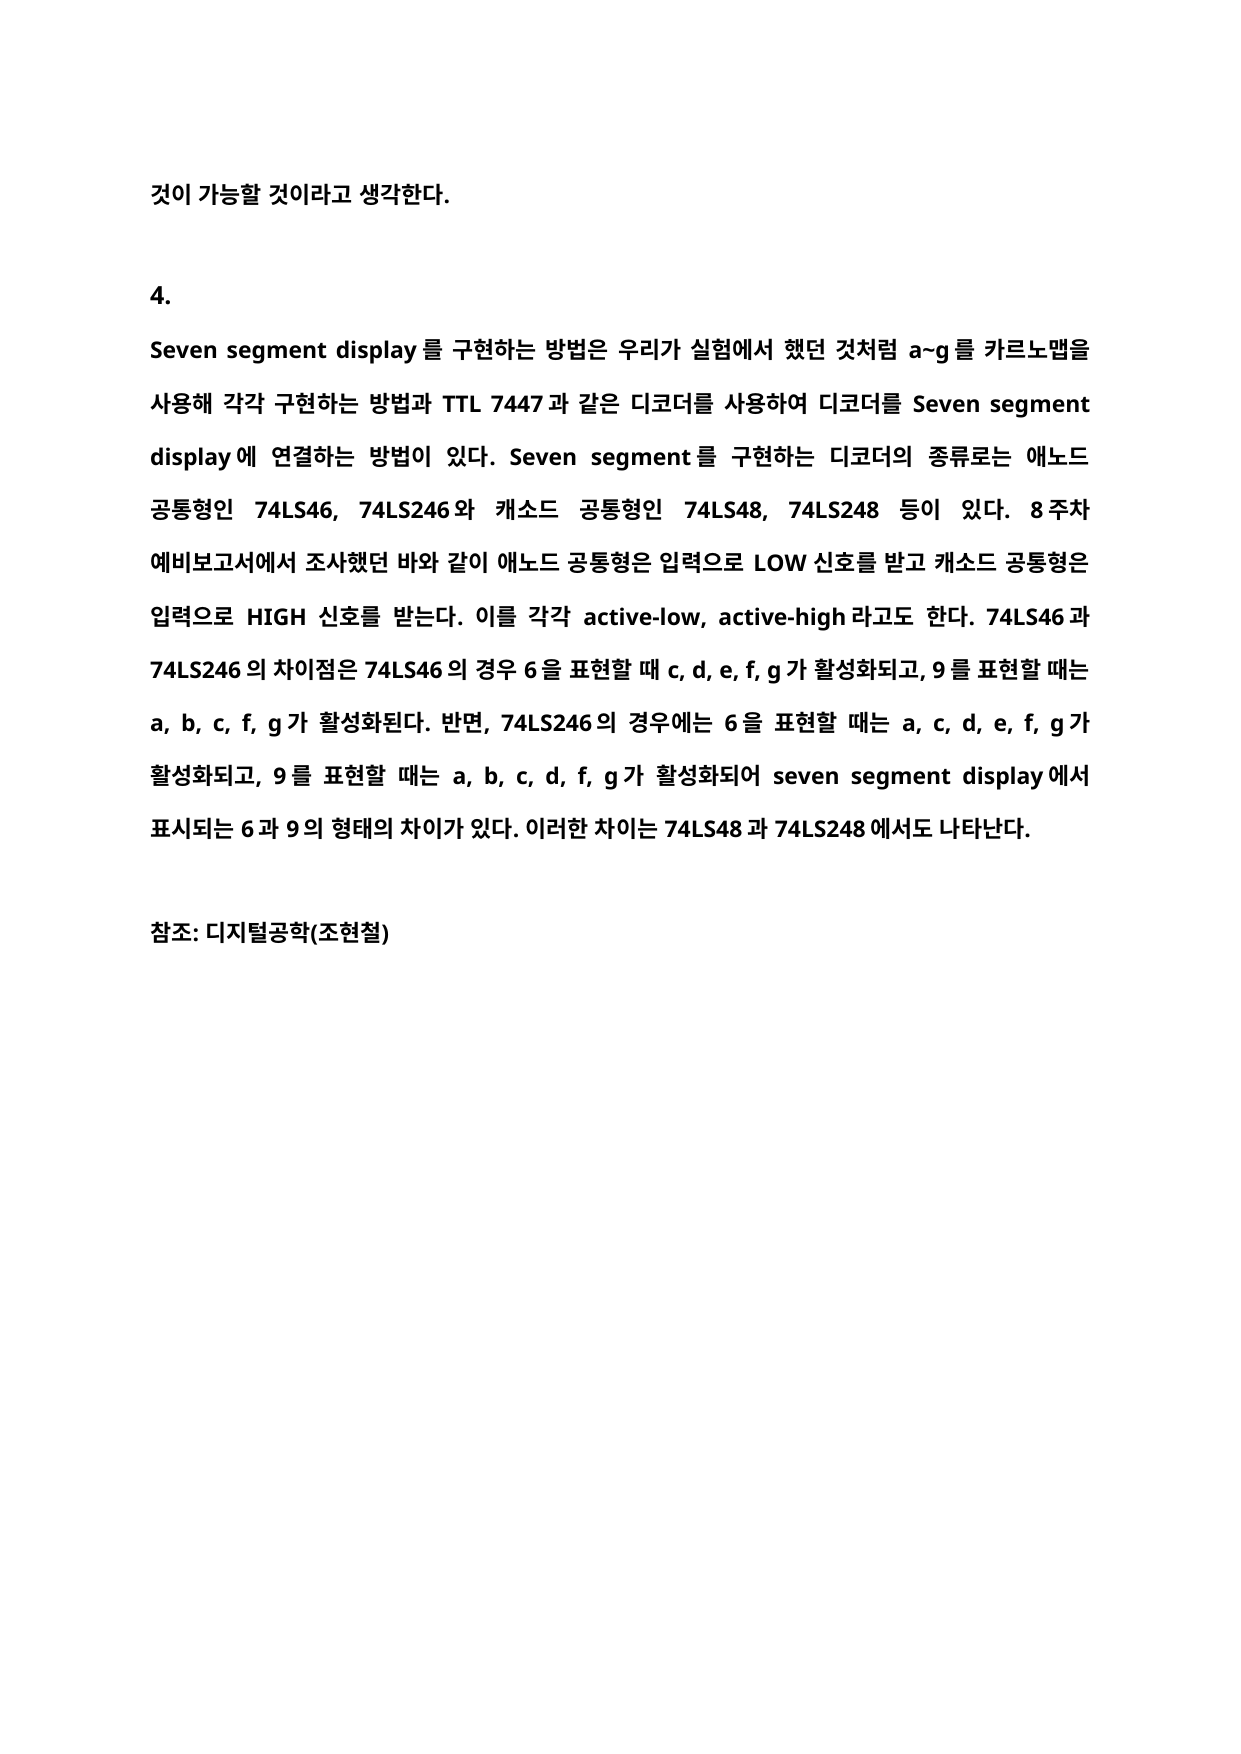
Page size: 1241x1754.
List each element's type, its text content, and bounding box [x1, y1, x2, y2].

text 참조: 디지털공학(조현철) [150, 915, 1090, 948]
text 4. [150, 278, 1090, 312]
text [150, 177, 1090, 211]
text Seven segment display를 구현하는 방법은 우리가 실험에서 했던 것처럼 a~g를 카르노맵을 사용해 각각 구현하는 방법과 TTL 7447과 같은 디코더를 사용하여 디코더를 Seven segment display에 연결하는 방법이 있다. Seven segment를 구현하는 디코더의 종류로는 애노드 공통형인 74LS46, 74LS246와 캐소드 공통형인 74LS48, 74LS248 등이 있다. 8주차 예비보고서에서 조사했던 바와 같이 애노드 공통형은 입력으로 LOW 신호를 받고 캐소드 공통형은 입력으로 HIGH 신호를 받는다. 이를 각각 active-low, active-high라고도 한다. 74LS46과 74LS246의 차이점은 74LS46의 경우 6을 표현할 때 c, d, e, f, g가 활성화되고, 9를 표현할 때는 a, b, c, f, g가 활성화된다. 반면, 74LS246의 경우에는 6을 표현할 때는 a, c, d, e, f, g가 활성화되고, 9를 표현할 때는 a, b, c, d, f, g가 활성화되어 seven segment display에서 표시되는 6과 9의 형태의 차이가 있다. 이러한 차이는 74LS48과 74LS248에서도 나타난다. [150, 332, 1090, 845]
